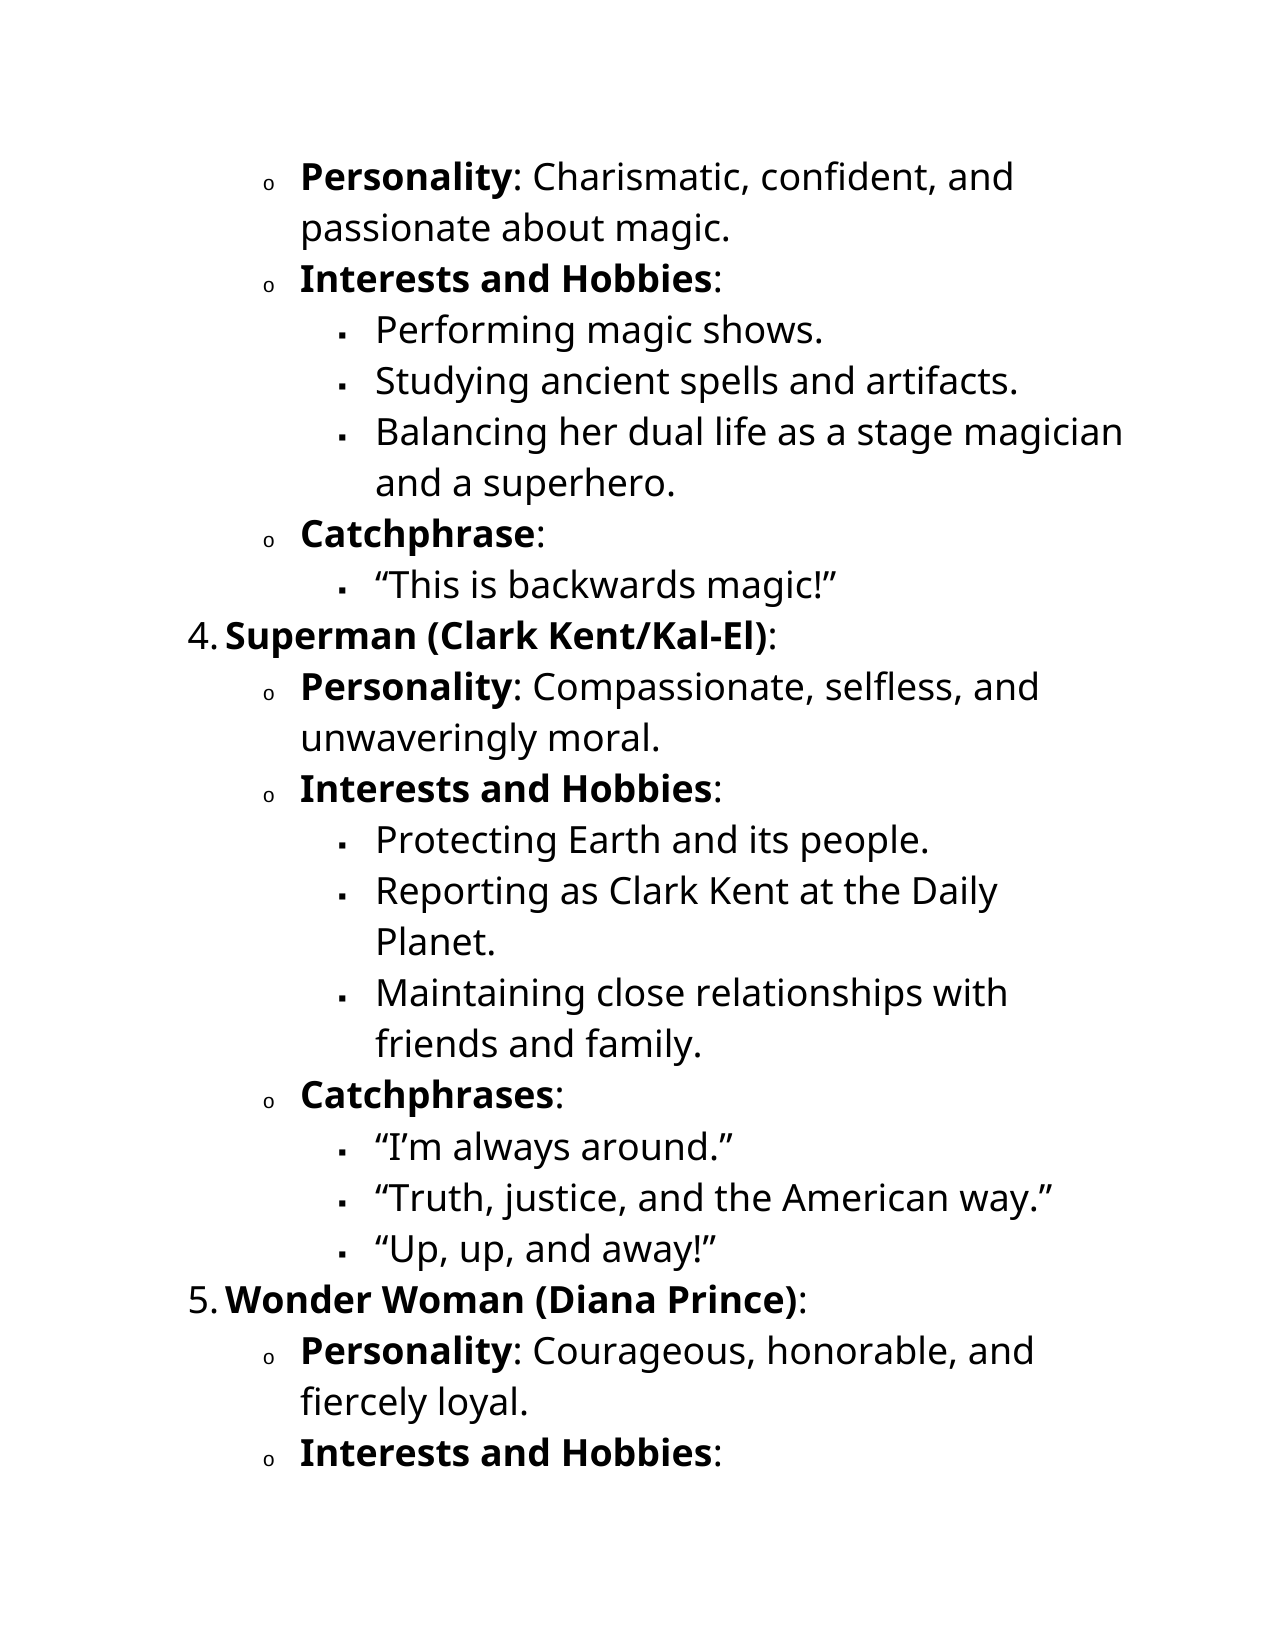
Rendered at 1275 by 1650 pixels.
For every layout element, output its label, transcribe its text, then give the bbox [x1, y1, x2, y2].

list Interests and Hobbies: [262, 762, 1125, 813]
list Personality: Courageous, honorable, and fiercely loyal. [262, 1324, 1125, 1426]
list Personality: Charismatic, confident, and passionate about magic. [262, 150, 1125, 252]
list Balancing her dual life as a stage magician and a superhero. [337, 405, 1125, 507]
list Maintaining close relationships with friends and family. [337, 967, 1125, 1069]
list Protecting Earth and its people. [337, 813, 1125, 864]
list Interests and Hobbies: [262, 252, 1125, 303]
list “Truth, justice, and the American way.” [337, 1171, 1125, 1222]
list Superman (Clark Kent/Kal-El): [187, 609, 1125, 660]
list Interests and Hobbies: [262, 1426, 1125, 1477]
list Catchphrase: [262, 507, 1125, 558]
list “Up, up, and away!” [337, 1222, 1125, 1273]
list Catchphrases: [262, 1069, 1125, 1120]
list “This is backwards magic!” [337, 558, 1125, 609]
list Reporting as Clark Kent at the Daily Planet. [337, 864, 1125, 967]
list Studying ancient spells and artifacts. [337, 354, 1125, 405]
list “I’m always around.” [337, 1120, 1125, 1171]
list Performing magic shows. [337, 303, 1125, 354]
list Personality: Compassionate, selfless, and unwaveringly moral. [262, 660, 1125, 762]
list Wonder Woman (Diana Prince): [187, 1273, 1125, 1324]
